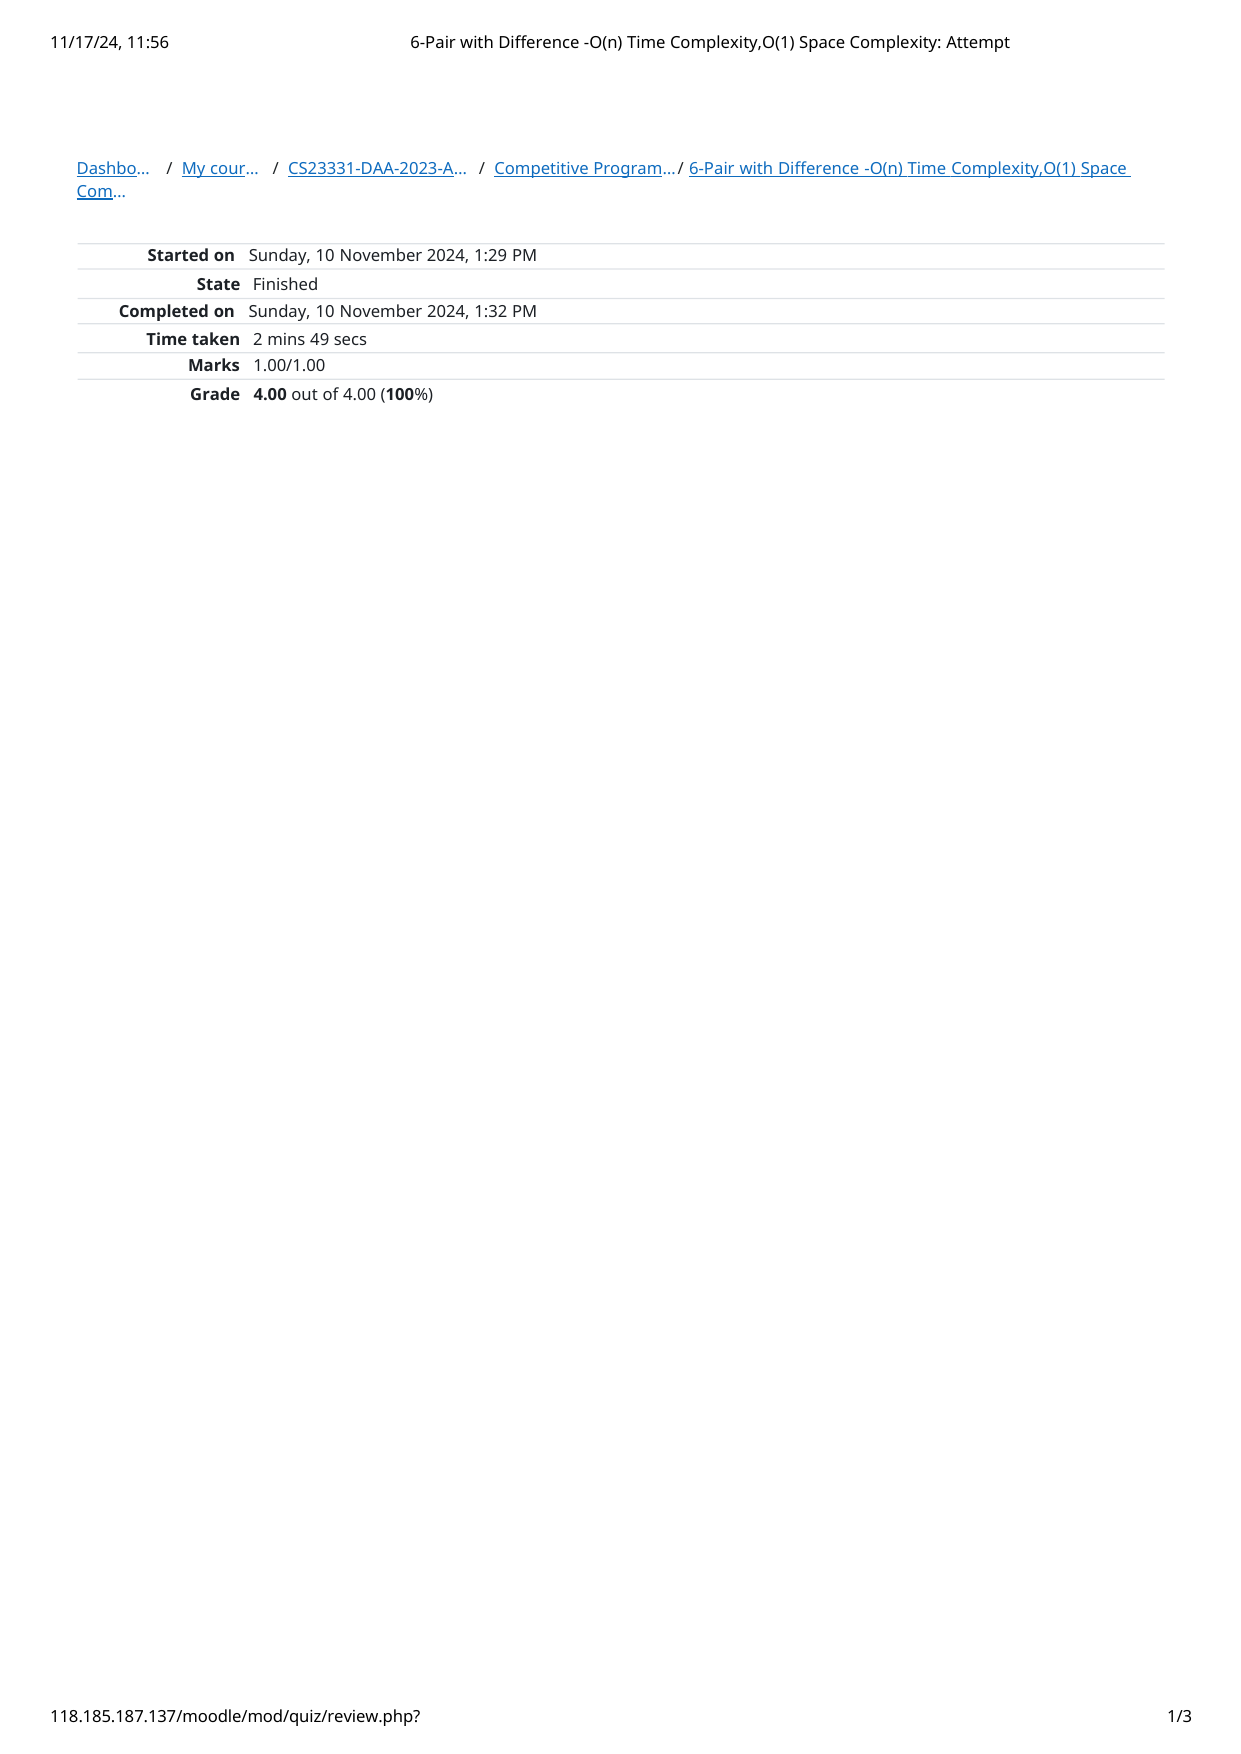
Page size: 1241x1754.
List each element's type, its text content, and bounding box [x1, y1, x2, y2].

text Grade 4.00 out of 4.00 (100%) [85, 383, 538, 406]
text Started on Sunday, 10 November 2024, 1:29 PM [127, 245, 558, 266]
text Completed on Sunday, 10 November 2024, 1:32 PM [117, 300, 538, 322]
text Time taken 2 mins 49 secs [127, 327, 386, 350]
text Dashbo… / My cour… / CS23331-DAA-2023-A… / Competitive Program… / 6-Pair with Difference -O(n) Time Complexity,O(1) Space Com… [76, 157, 1178, 202]
text Marks 1.00/1.00 [127, 354, 387, 376]
text State Finished [127, 272, 388, 295]
